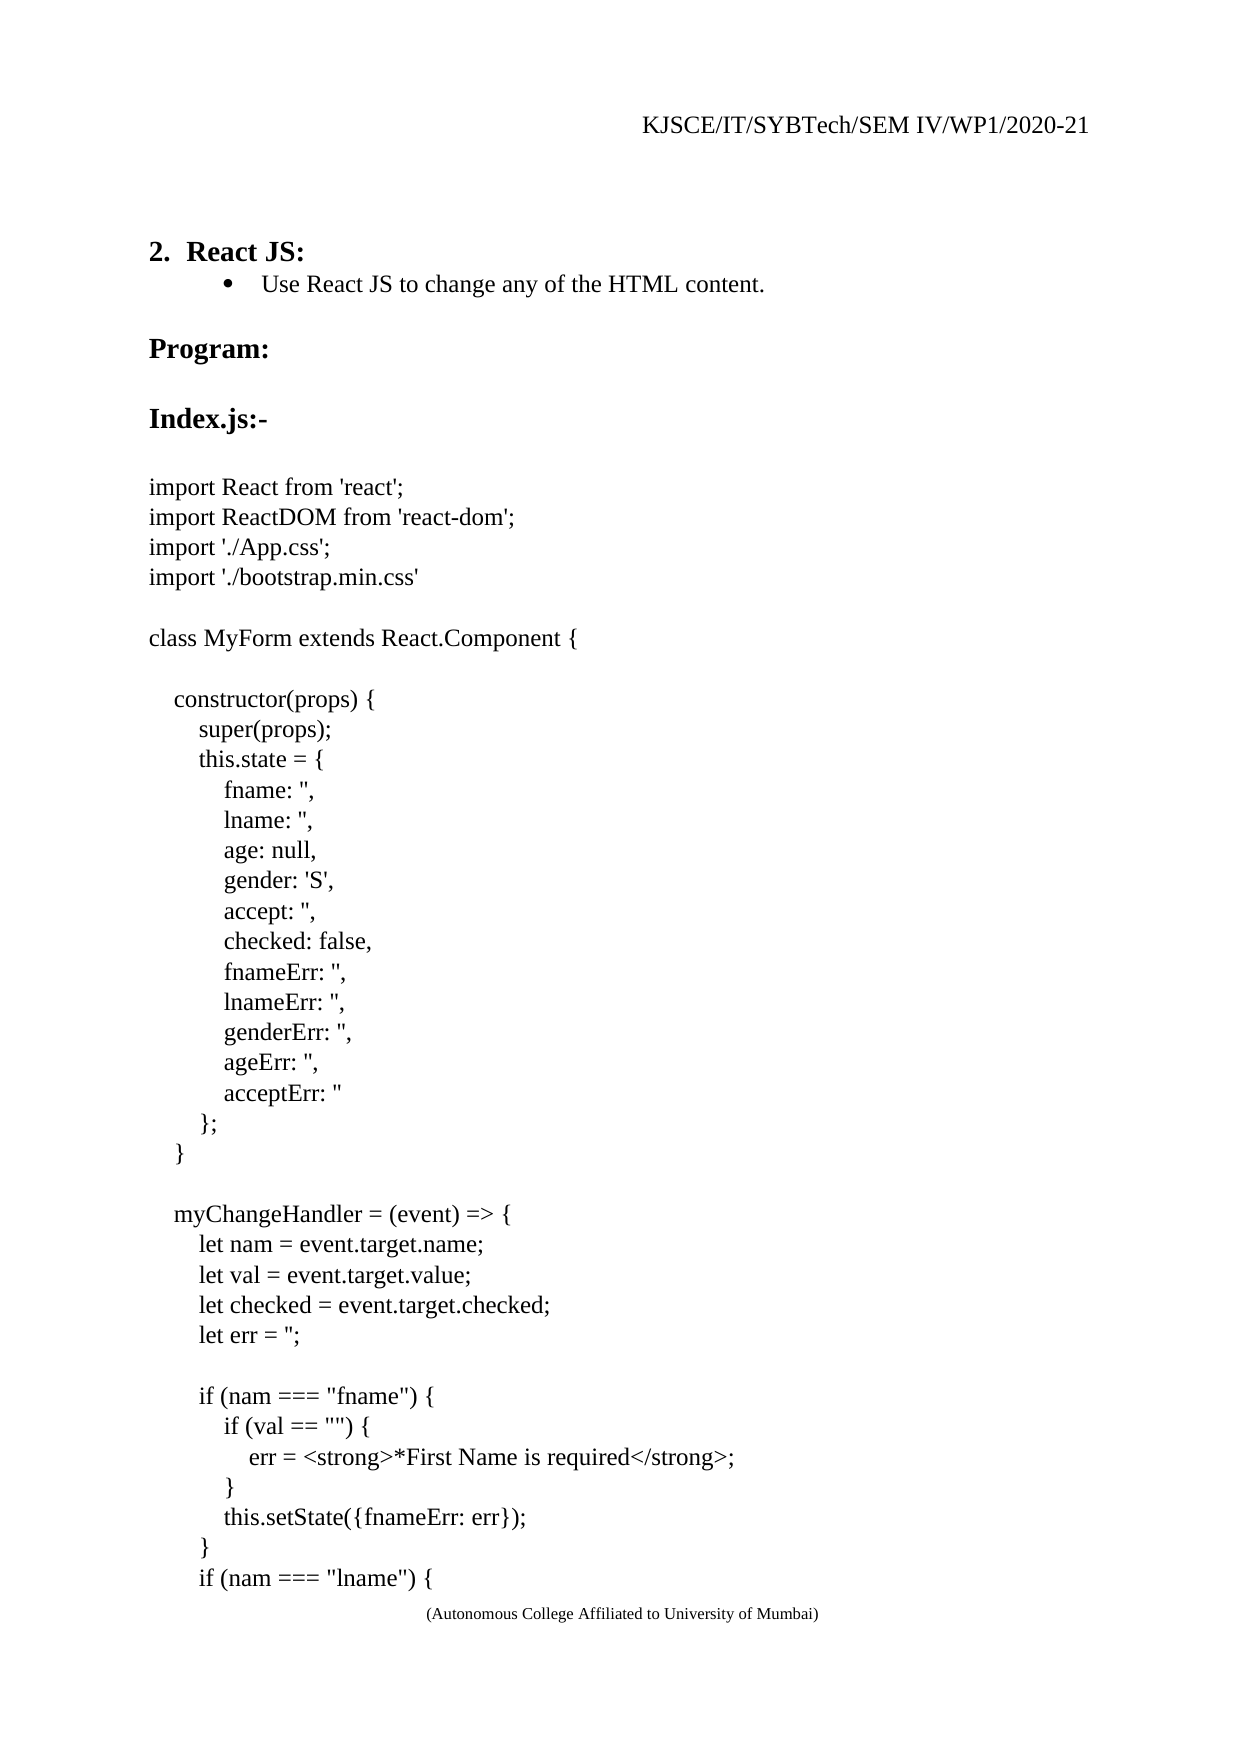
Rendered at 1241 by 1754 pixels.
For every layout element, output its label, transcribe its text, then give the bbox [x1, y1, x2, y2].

text Index.js:- [148, 401, 1097, 435]
text }; [148, 1108, 1097, 1137]
text if (nam === "fname") { [148, 1381, 1097, 1410]
text gender: 'S', [148, 866, 1097, 894]
text import './App.css'; [148, 532, 1097, 561]
text Program: [148, 331, 1097, 364]
list React JS: [148, 234, 1097, 268]
text } [148, 1138, 1097, 1167]
text ageErr: '', [148, 1047, 1097, 1076]
text if (nam === "lname") { [148, 1563, 1097, 1592]
text if (val == "") { [148, 1411, 1097, 1440]
text let err = ''; [148, 1320, 1097, 1349]
text genderErr: '', [148, 1017, 1097, 1046]
text } [148, 1532, 1097, 1561]
text super(props); [148, 714, 1097, 743]
text import './bootstrap.min.css' [148, 562, 1097, 591]
text err = <strong>*First Name is required</strong>; [148, 1442, 1097, 1470]
text class MyForm extends React.Component { [148, 623, 1097, 652]
text myChangeHandler = (event) => { [148, 1199, 1097, 1228]
text acceptErr: '' [148, 1078, 1097, 1107]
text accept: '', [148, 896, 1097, 925]
text let checked = event.target.checked; [148, 1290, 1097, 1319]
text age: null, [148, 835, 1097, 864]
text checked: false, [148, 926, 1097, 955]
text this.setState({fnameErr: err}); [148, 1502, 1097, 1531]
text constructor(props) { [148, 684, 1097, 712]
text fnameErr: '', [148, 957, 1097, 985]
text let val = event.target.value; [148, 1260, 1097, 1288]
text let nam = event.target.name; [148, 1229, 1097, 1258]
text this.state = { [148, 744, 1097, 773]
text import React from 'react'; [148, 472, 1097, 500]
text fname: '', [148, 775, 1097, 803]
text import ReactDOM from 'react-dom'; [148, 502, 1097, 531]
text lnameErr: '', [148, 987, 1097, 1016]
text } [148, 1472, 1097, 1501]
text lname: '', [148, 805, 1097, 834]
list Use React JS to change any of the HTML content. [223, 269, 1035, 298]
